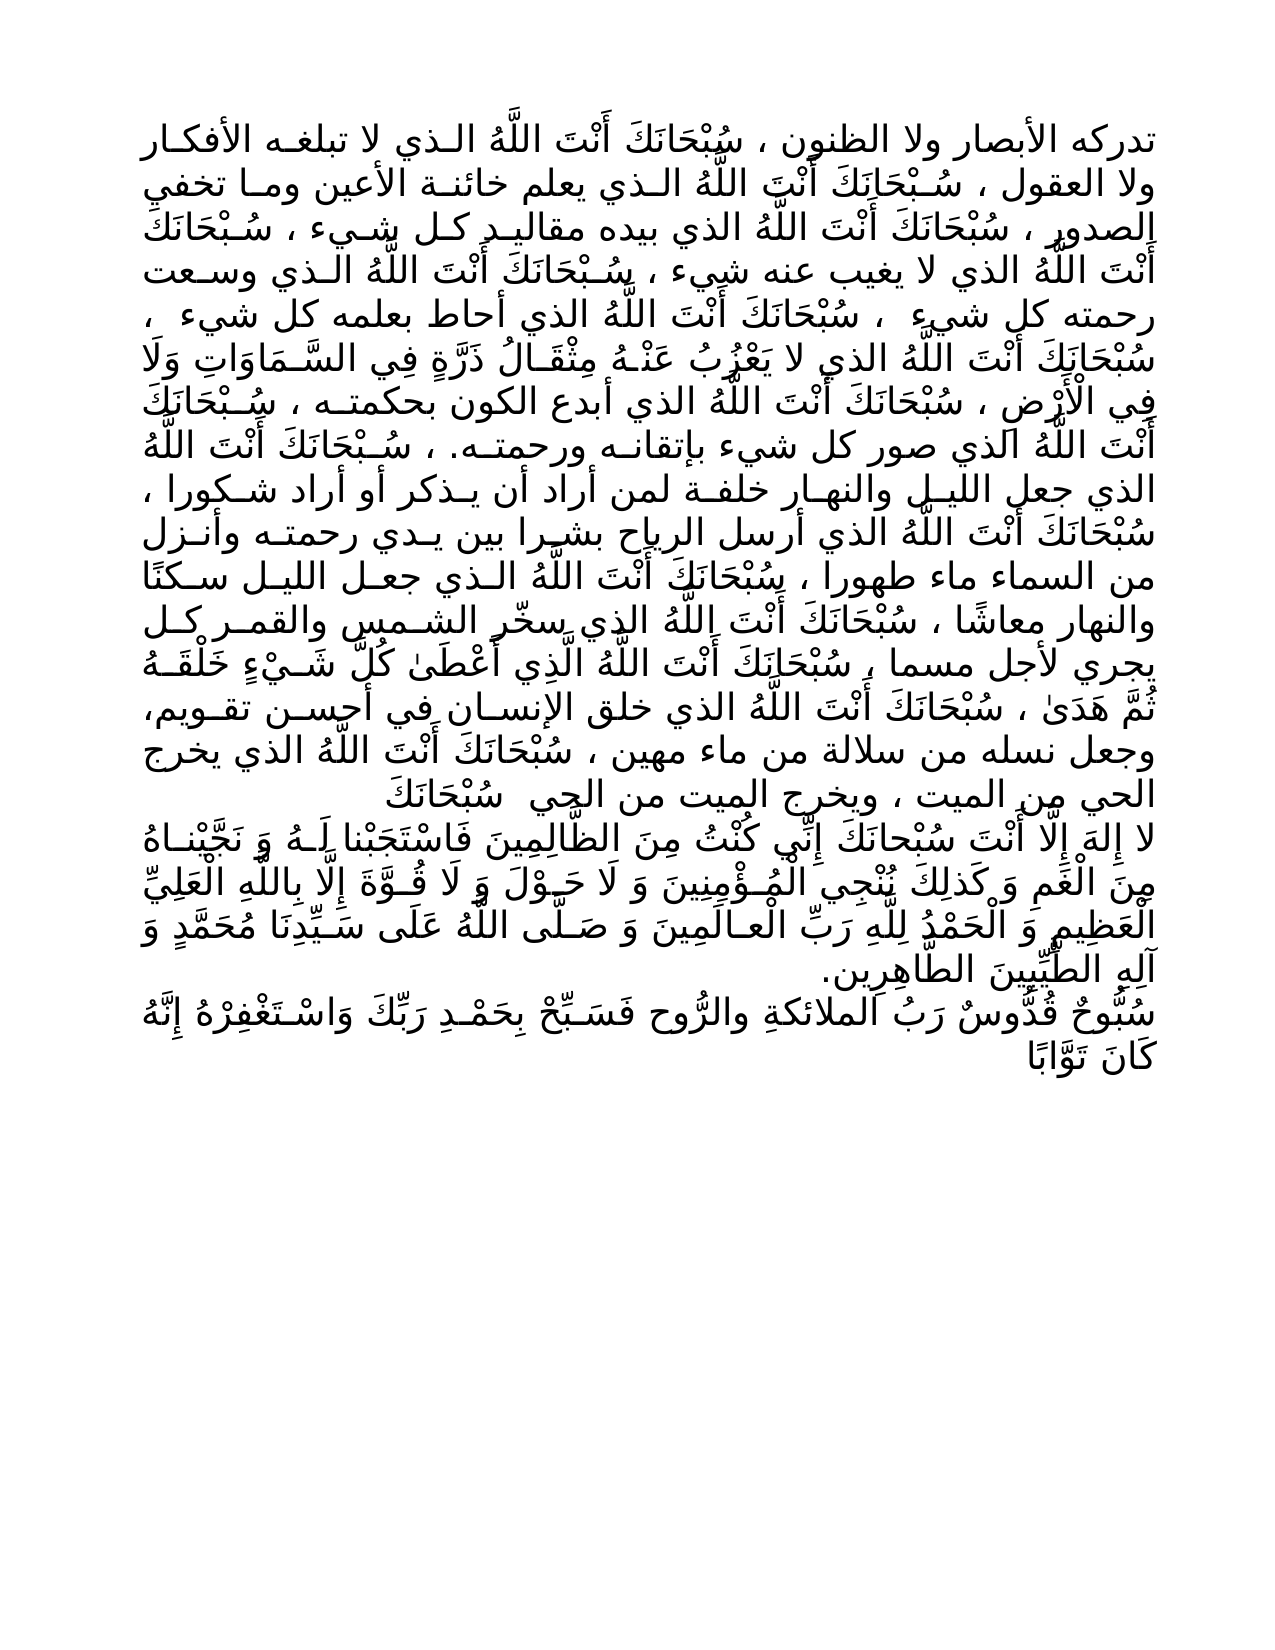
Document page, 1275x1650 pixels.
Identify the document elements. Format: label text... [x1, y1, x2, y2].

text سُبُّوحٌ قُدُّوسٌ رَبُ الملائكةِ والرُّوح فَسَبِّحْ بِحَمْدِ رَبِّكَ وَاسْتَغْفِرْهُ إِنَّهُ كَانَ تَوَّابًا [142, 991, 1157, 1078]
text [142, 118, 1157, 816]
text لا إِلهَ إِلَّا أَنْتَ سُبْحانَكَ إِنِّي كُنْتُ مِنَ الظَّالِمِينَ فَاسْتَجَبْنا لَهُ وَ نَجَّيْناهُ مِنَ الْغَمِ‏ وَ كَذلِكَ نُنْجِي الْمُؤْمِنِينَ‏ وَ لَا حَوْلَ وَ لَا قُوَّةَ إِلَّا بِاللَّهِ الْعَلِيِّ الْعَظِيمِ‏ وَ الْحَمْدُ لِلَّهِ رَبِّ الْعالَمِينَ‏ وَ صَلَّى اللَّهُ عَلَى سَيِّدِنَا مُحَمَّدٍ وَ آلِهِ الطَّيِّبِينَ الطَّاهِرِين‏. [142, 816, 1157, 991]
